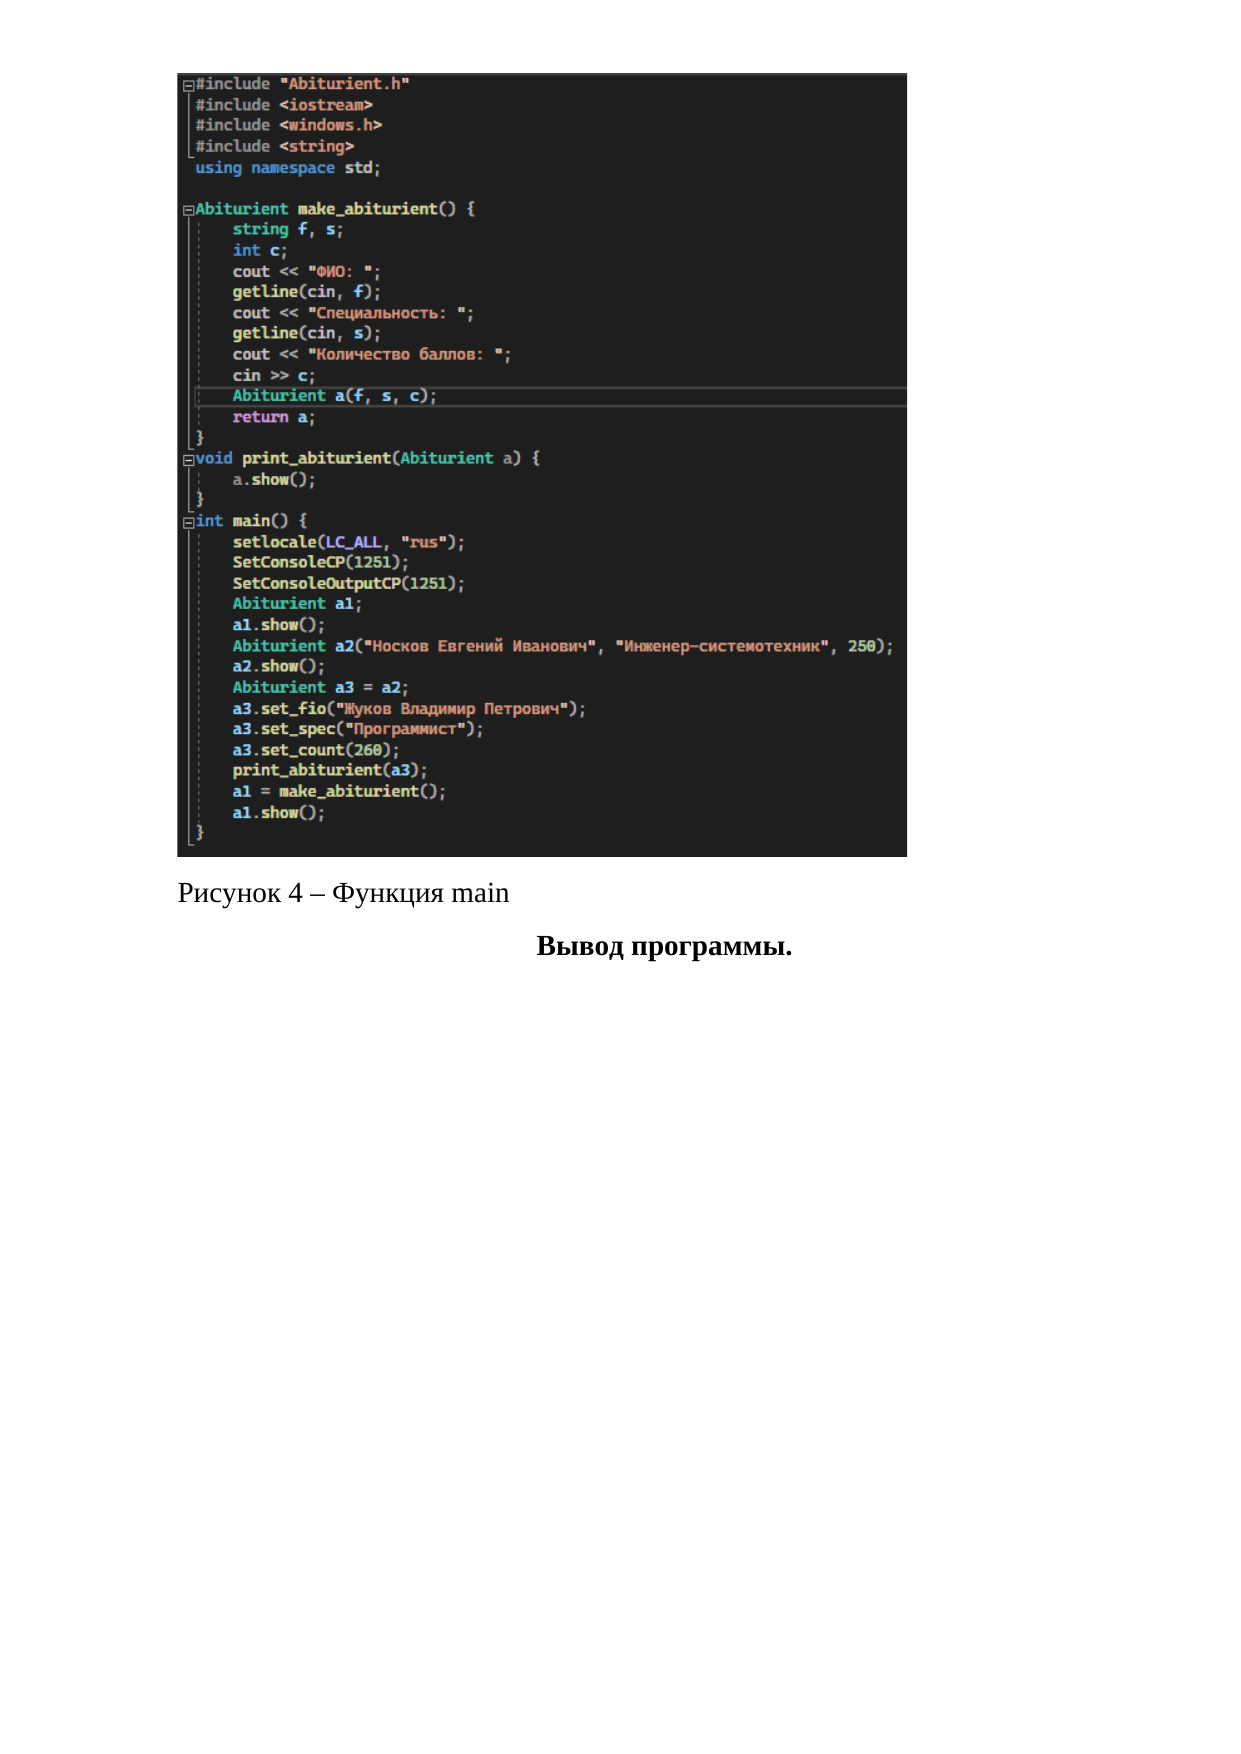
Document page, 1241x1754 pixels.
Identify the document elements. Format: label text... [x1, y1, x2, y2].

picture [177, 73, 908, 857]
text Вывод программы. [177, 928, 1152, 962]
text Рисунок 4 – Функция main [177, 875, 1152, 909]
